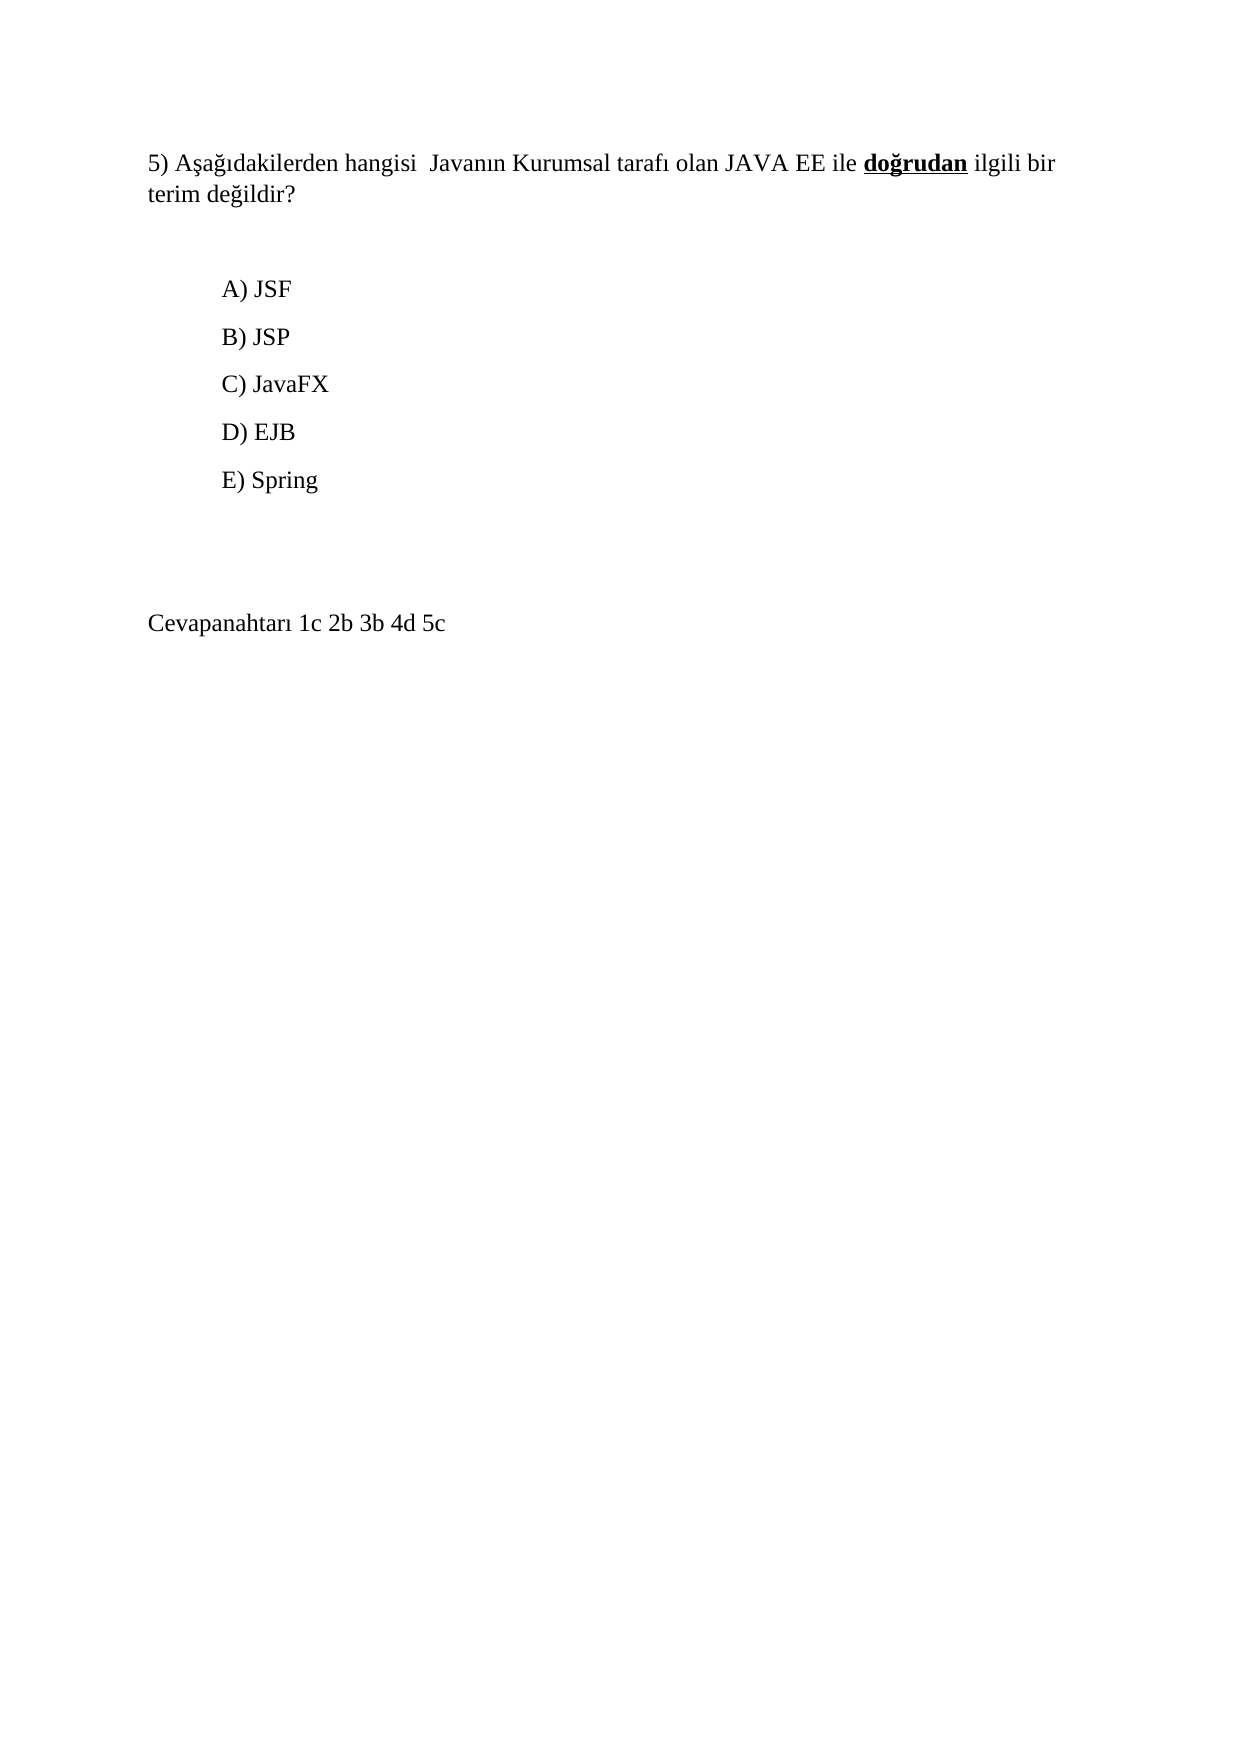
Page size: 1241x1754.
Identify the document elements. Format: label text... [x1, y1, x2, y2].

text D) EJB [148, 417, 1093, 446]
text Cevapanahtarı 1c 2b 3b 4d 5c [148, 608, 1093, 637]
text A) JSF [148, 274, 1093, 303]
text C) JavaFX [148, 369, 1093, 398]
text 5) Aşağıdakilerden hangisi Javanın Kurumsal tarafı olan JAVA EE ile doğrudan ilgili bir terim değildir? [148, 148, 1093, 207]
text E) Spring [148, 465, 1093, 494]
text B) JSP [148, 322, 1093, 351]
